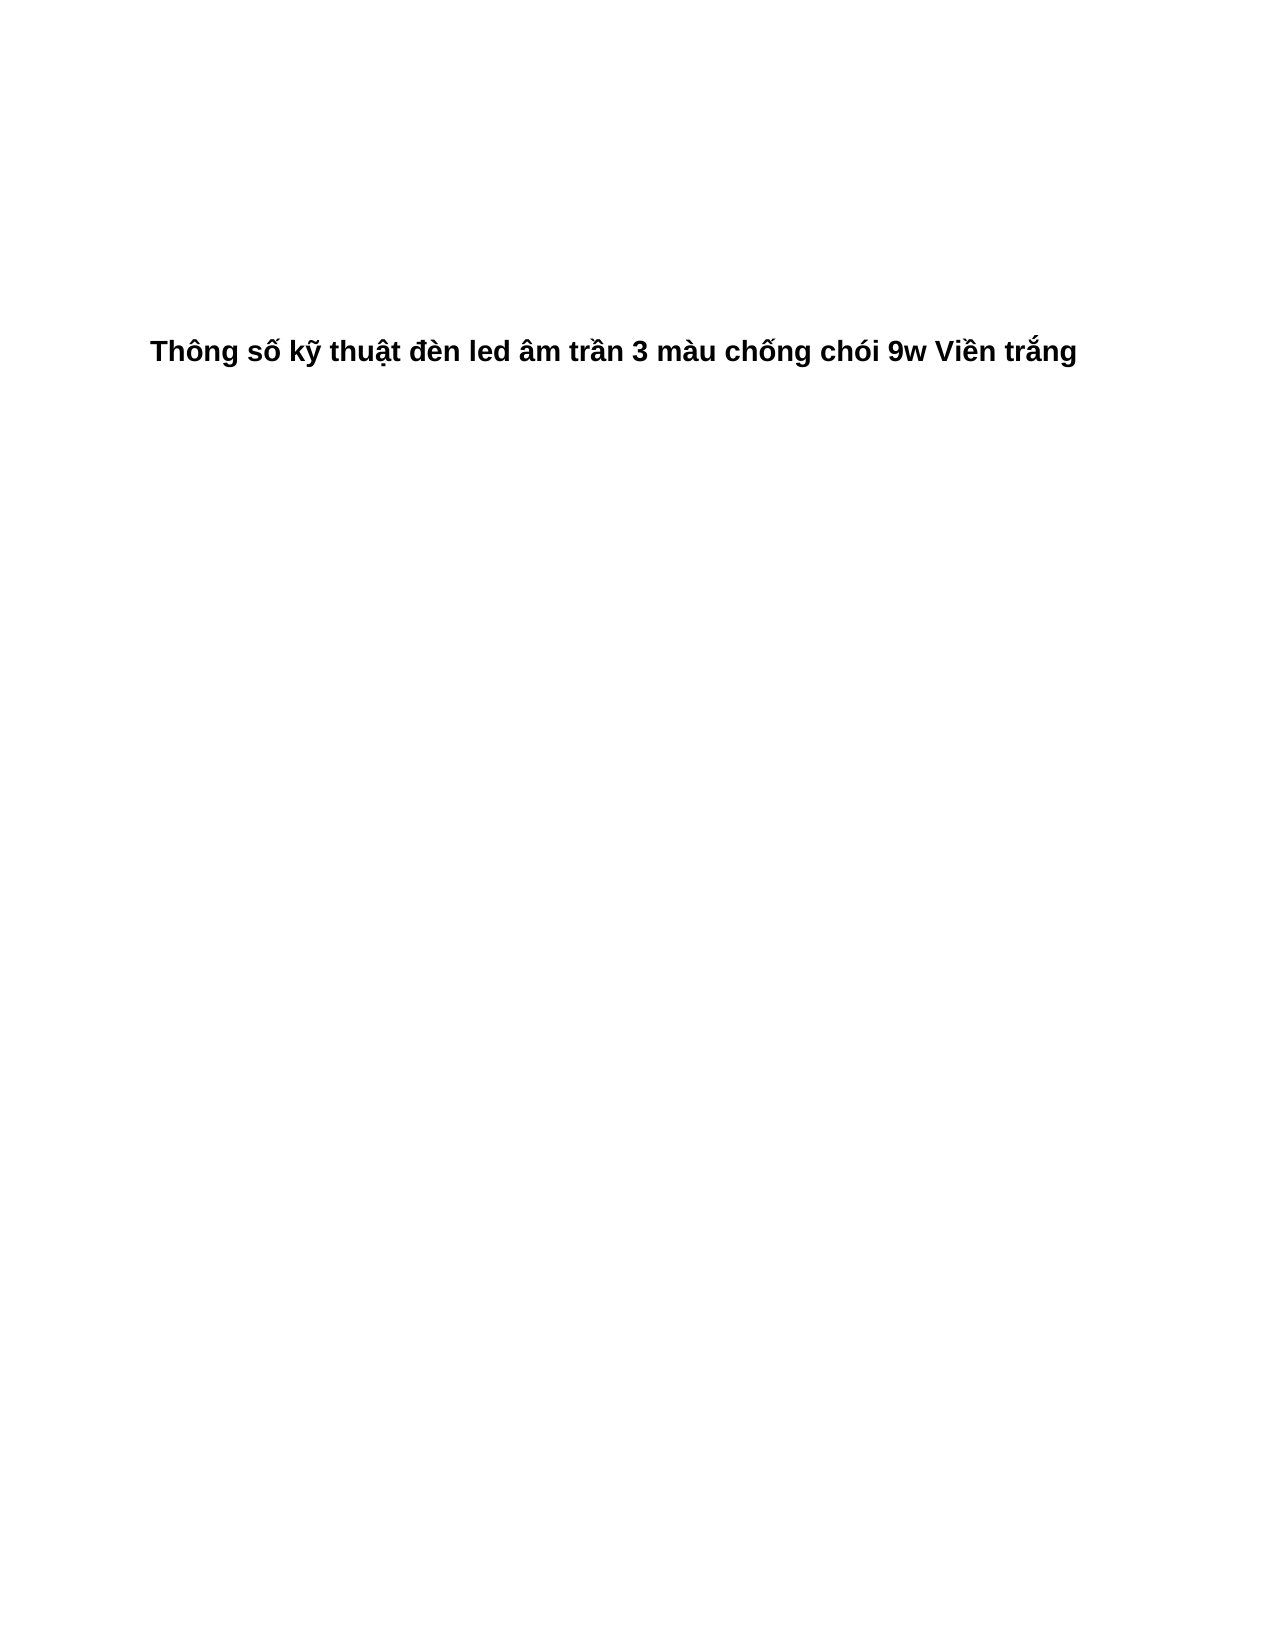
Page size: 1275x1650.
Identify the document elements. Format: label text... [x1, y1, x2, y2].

text Thông số kỹ thuật đèn led âm trần 3 màu chống chói 9w Viền trắng [150, 334, 1125, 368]
